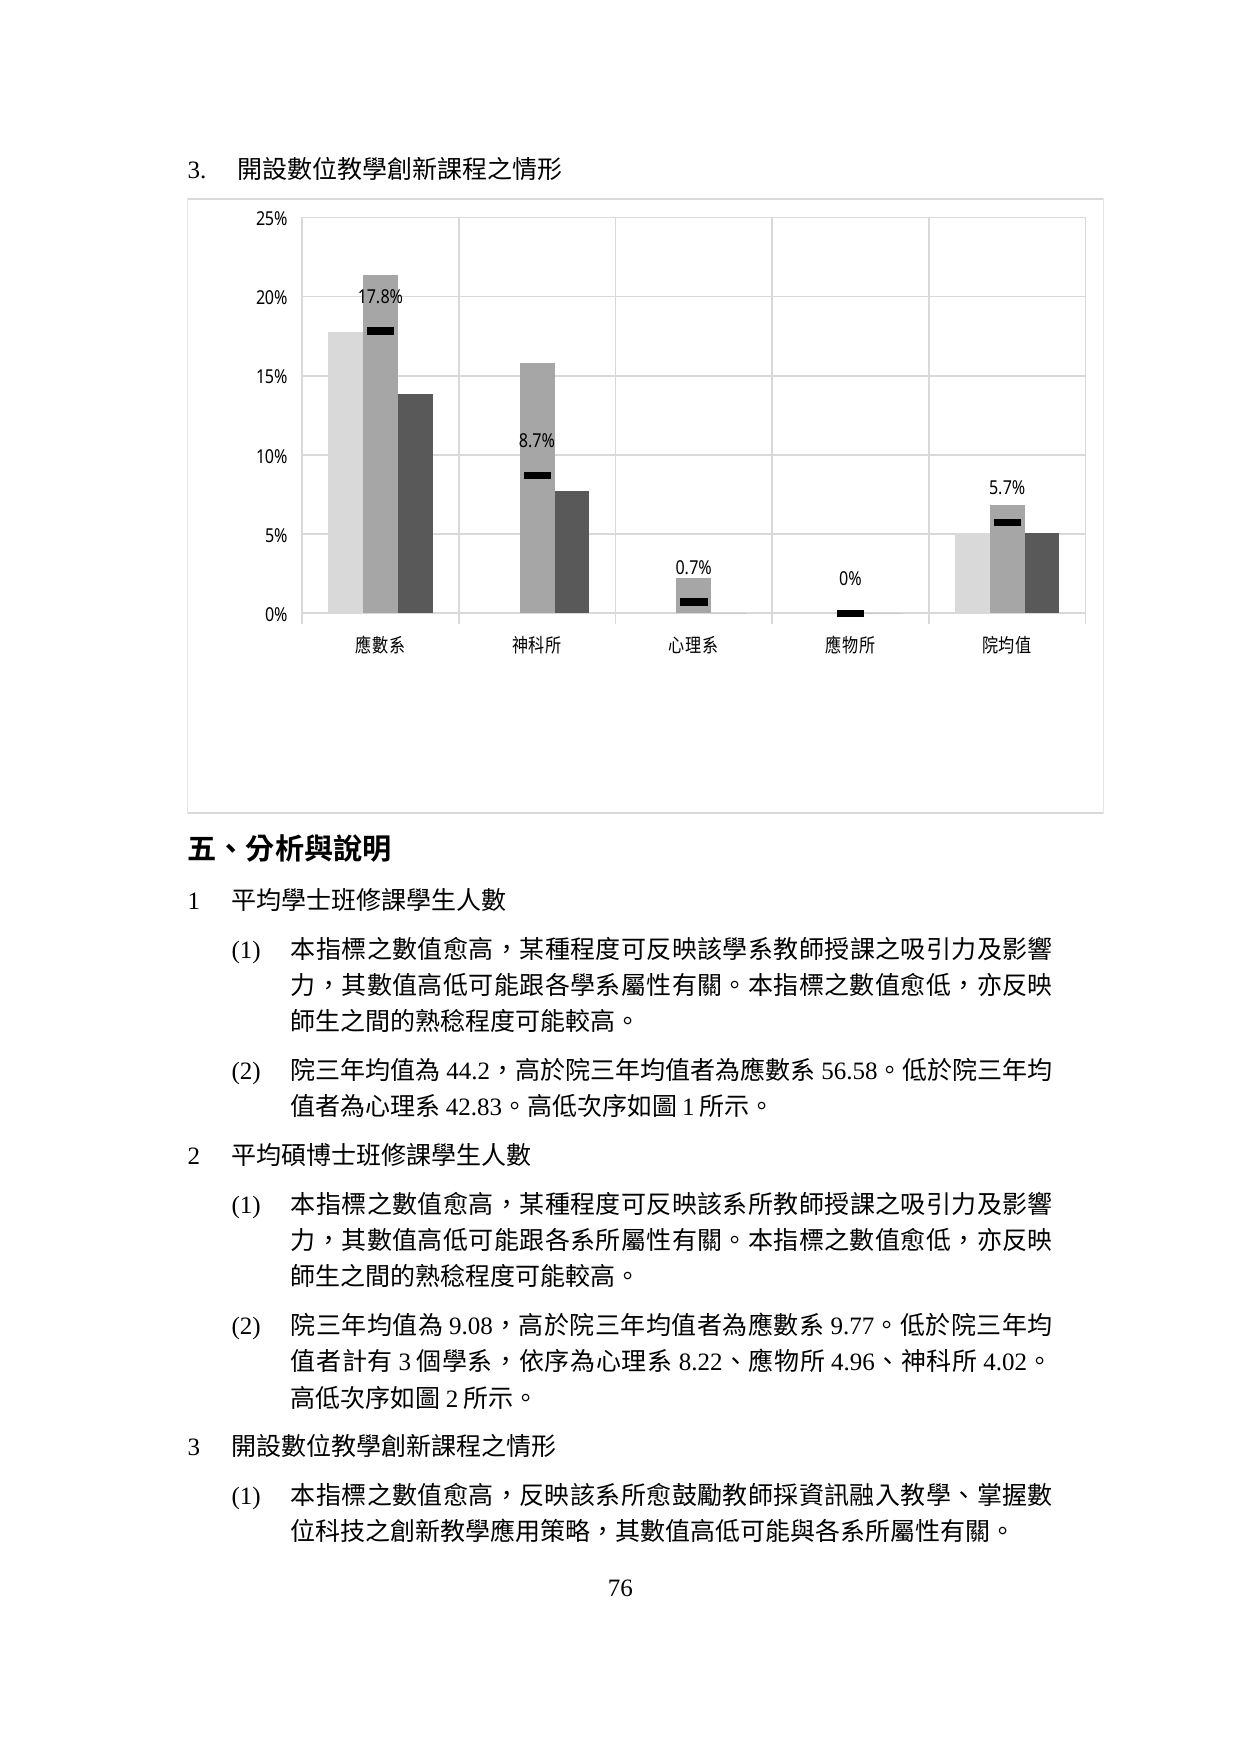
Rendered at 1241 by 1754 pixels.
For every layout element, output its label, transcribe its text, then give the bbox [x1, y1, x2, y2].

list 本指標之數值愈高，反映該系所愈鼓勵教師採資訊融入教學、掌握數位科技之創新教學應用策略，其數值高低可能與各系所屬性有關。 [231, 1476, 1053, 1548]
list 開設數位教學創新課程之情形 [187, 150, 1053, 186]
list 平均碩博士班修課學生人數 [187, 1136, 1053, 1172]
list 院三年均值為44.2，高於院三年均值者為應數系56.58。低於院三年均值者為心理系42.83。高低次序如圖1所示。 [231, 1051, 1053, 1123]
list 平均學士班修課學生人數 [187, 881, 1053, 917]
list 本指標之數值愈高，某種程度可反映該學系教師授課之吸引力及影響力，其數值高低可能跟各學系屬性有關。本指標之數值愈低，亦反映師生之間的熟稔程度可能較高。 [231, 929, 1053, 1038]
list 開設數位教學創新課程之情形 [187, 1427, 1053, 1463]
list 院三年均值為9.08，高於院三年均值者為應數系9.77。低於院三年均值者計有3個學系，依序為心理系8.22、應物所4.96、神科所4.02。高低次序如圖2所示。 [231, 1306, 1053, 1414]
subtitle 五、分析與說明 [187, 826, 1053, 868]
list 本指標之數值愈高，某種程度可反映該系所教師授課之吸引力及影響力，其數值高低可能跟各系所屬性有關。本指標之數值愈低，亦反映師生之間的熟稔程度可能較高。 [231, 1184, 1053, 1293]
